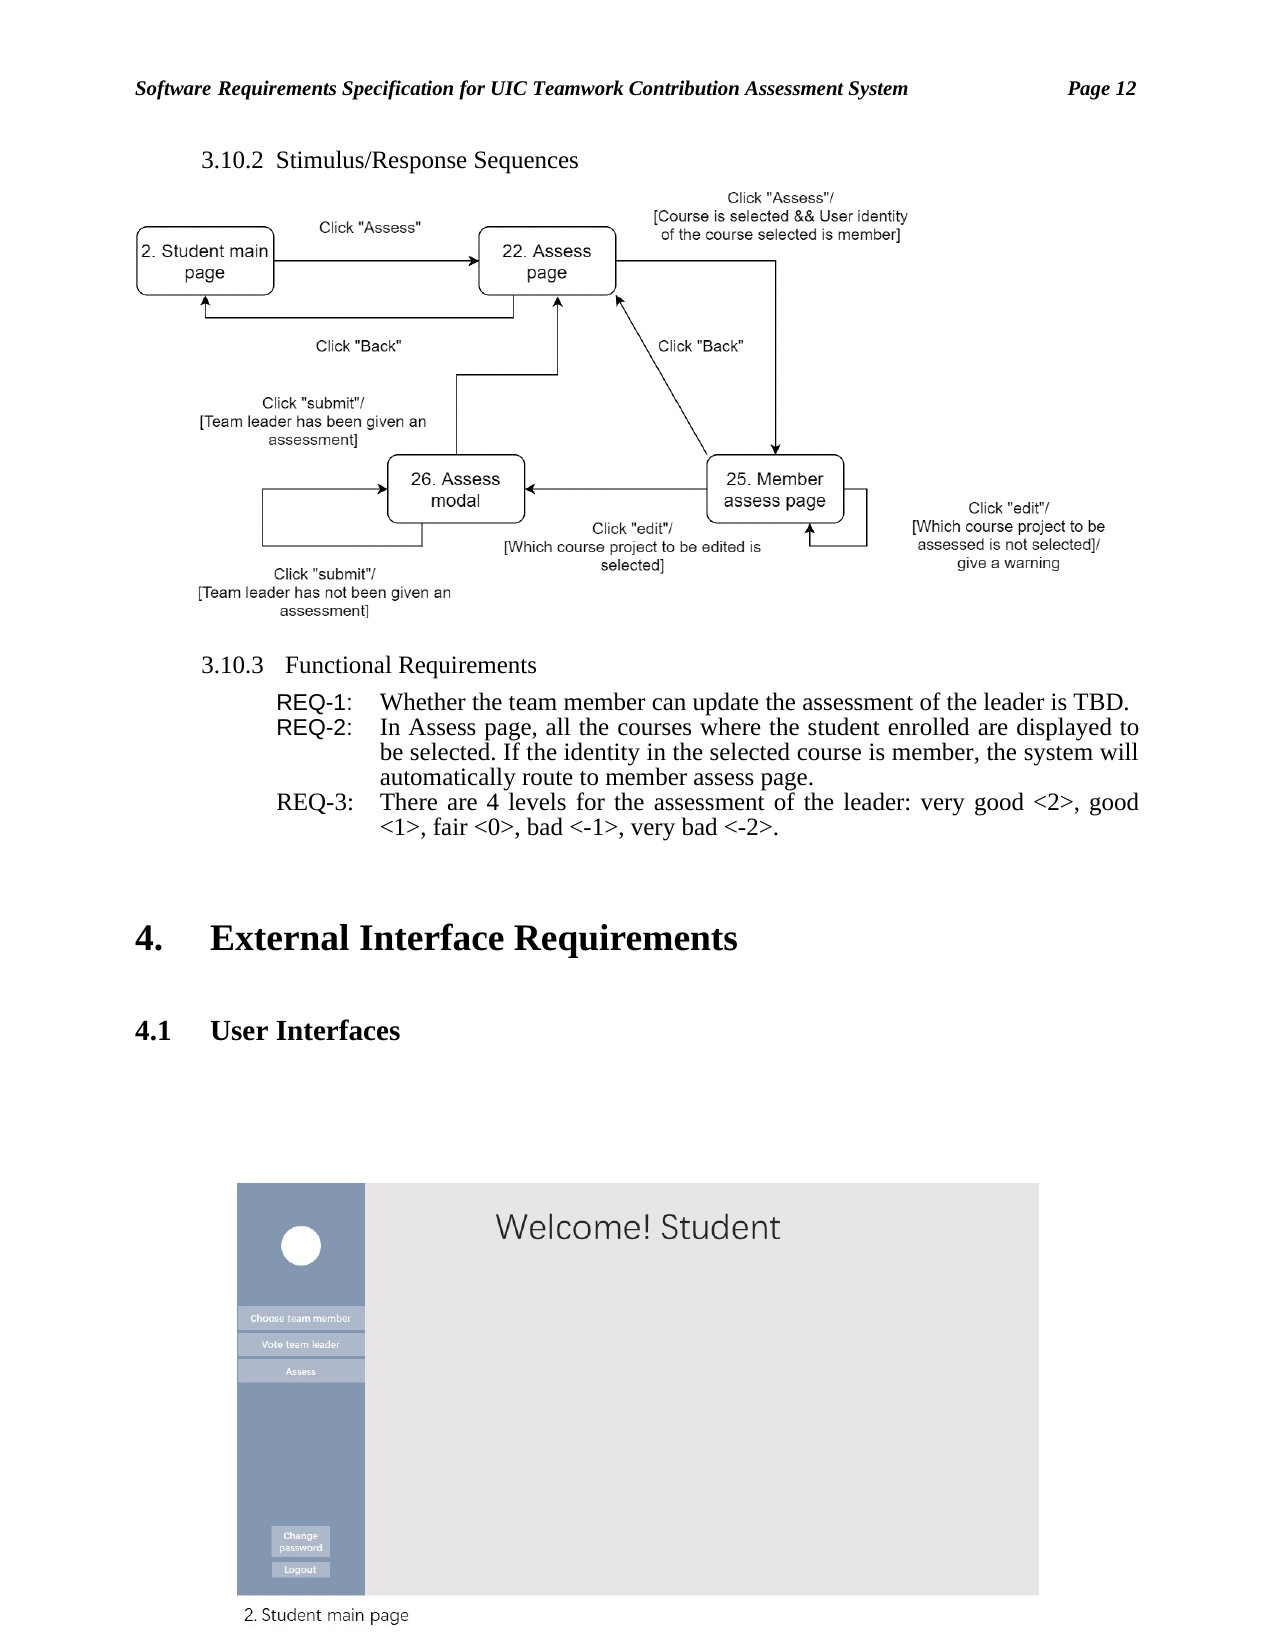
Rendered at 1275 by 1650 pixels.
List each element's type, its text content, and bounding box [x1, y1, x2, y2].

picture [157, 1087, 1118, 1650]
text REQ-3: There are 4 levels for the assessment of the leader: very good <2>, good <1>, fair <0>, bad <-1>, very bad <-2>. [276, 791, 1140, 841]
text 3.10.2 Stimulus/Response Sequences [201, 150, 1140, 173]
text 3.10.3 Functional Requirements [201, 653, 1140, 678]
text REQ-1: Whether the team member can update the assessment of the leader is TBD. [276, 691, 1140, 716]
picture [136, 187, 1141, 618]
text REQ-2: In Assess page, all the courses where the student enrolled are displayed to be selected. If the identity in the selected course is member, the system will automatically route to member assess page. [276, 716, 1140, 791]
subtitle User Interfaces [135, 1013, 1140, 1047]
subtitle External Interface Requirements [135, 916, 1140, 959]
